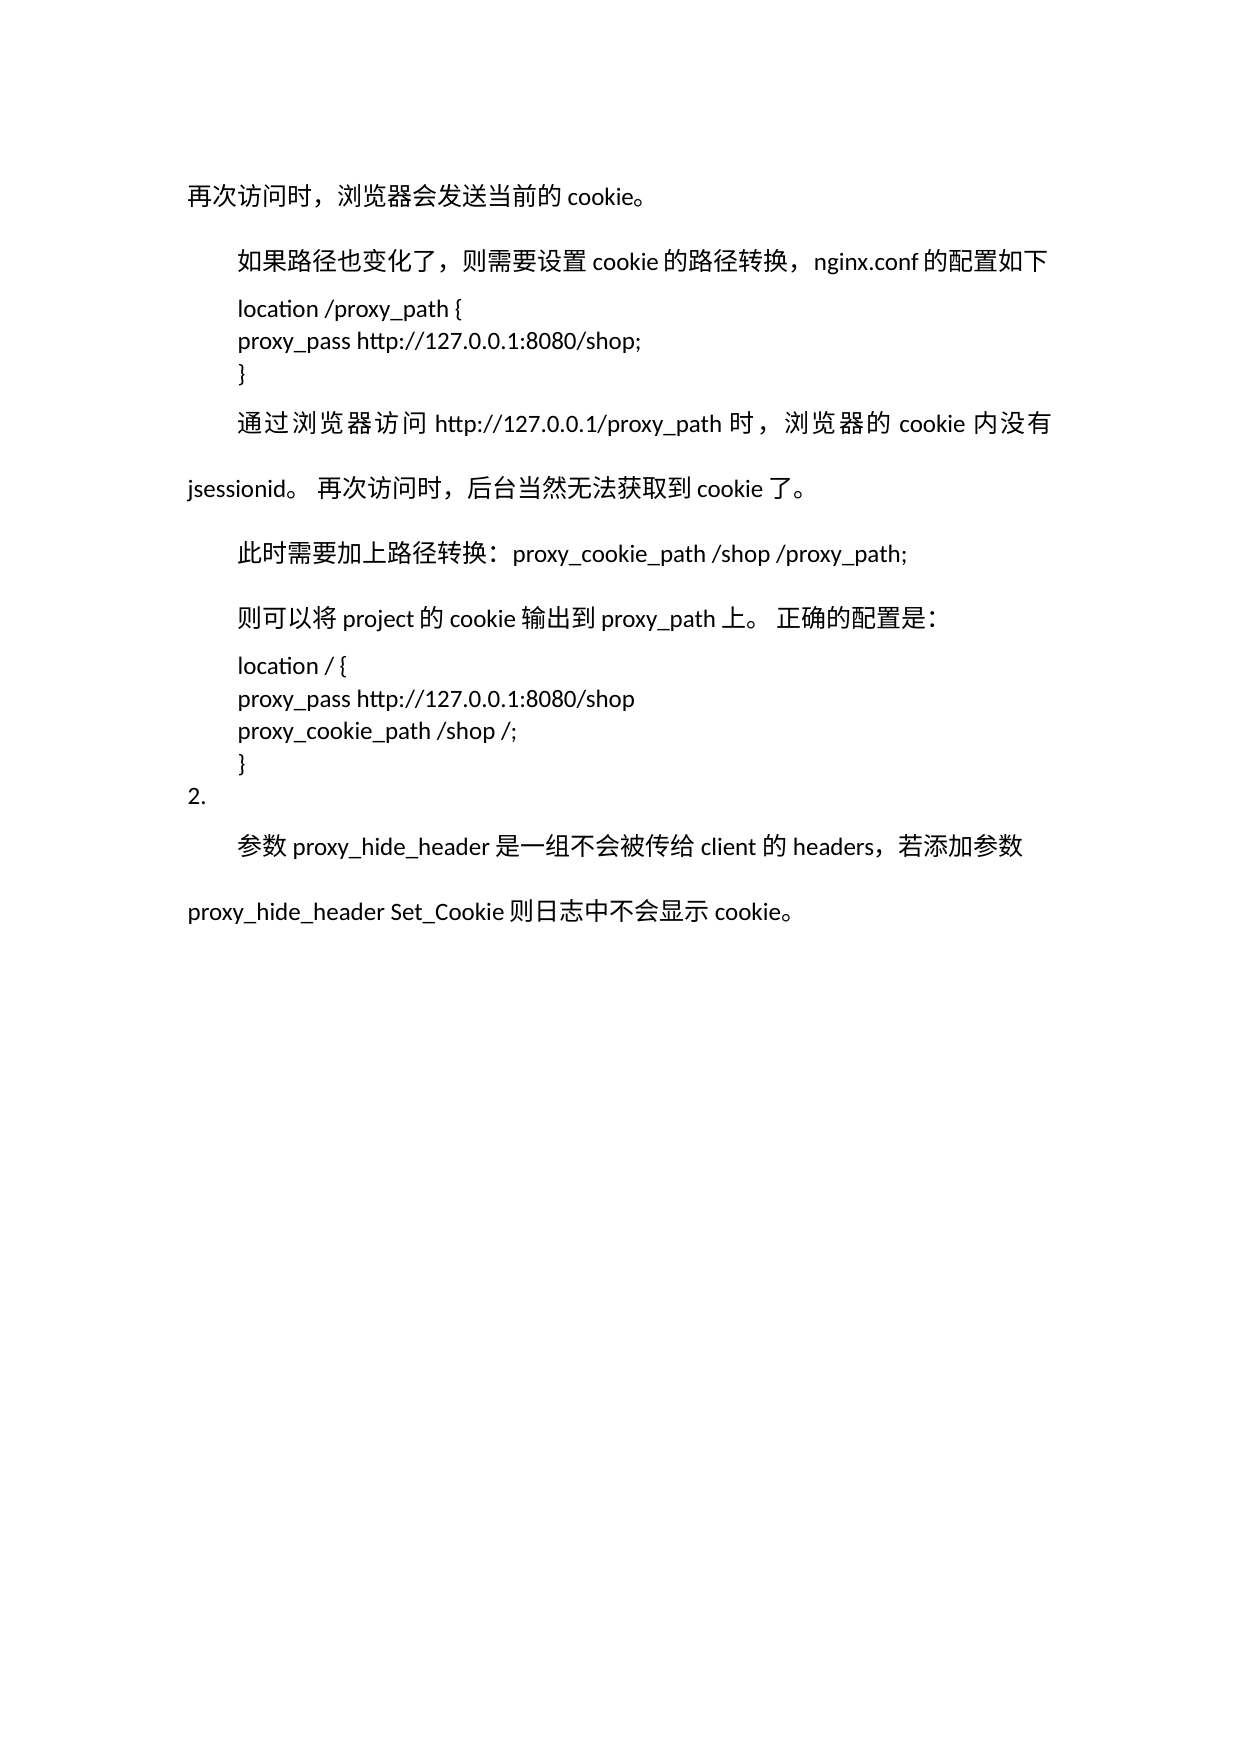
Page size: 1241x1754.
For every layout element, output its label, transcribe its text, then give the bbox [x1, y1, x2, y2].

text 2. [187, 779, 1053, 812]
text 如果路径也变化了，则需要设置cookie的路径转换，nginx.conf的配置如下 [187, 227, 1053, 292]
text 则可以将project的cookie输出到proxy_path上。 正确的配置是： [187, 584, 1053, 649]
text proxy_pass http://127.0.0.1:8080/shop; [187, 324, 1053, 357]
text proxy_pass http://127.0.0.1:8080/shop [187, 682, 1053, 714]
text } [187, 747, 1053, 779]
text 此时需要加上路径转换：proxy_cookie_path /shop /proxy_path; [187, 519, 1053, 584]
text proxy_hide_header Set_Cookie则日志中不会显示cookie。 [187, 877, 1053, 942]
text 通过浏览器访问http://127.0.0.1/proxy_path时，浏览器的cookie内没有jsessionid。 再次访问时，后台当然无法获取到cookie了。 [187, 389, 1053, 519]
text 参数proxy_hide_header是一组不会被传给 client 的 headers，若添加参数 [187, 812, 1053, 877]
text location / { [187, 649, 1053, 682]
text proxy_cookie_path /shop /; [187, 714, 1053, 747]
text location /proxy_path { [187, 292, 1053, 324]
text } [187, 357, 1053, 389]
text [187, 162, 1053, 227]
